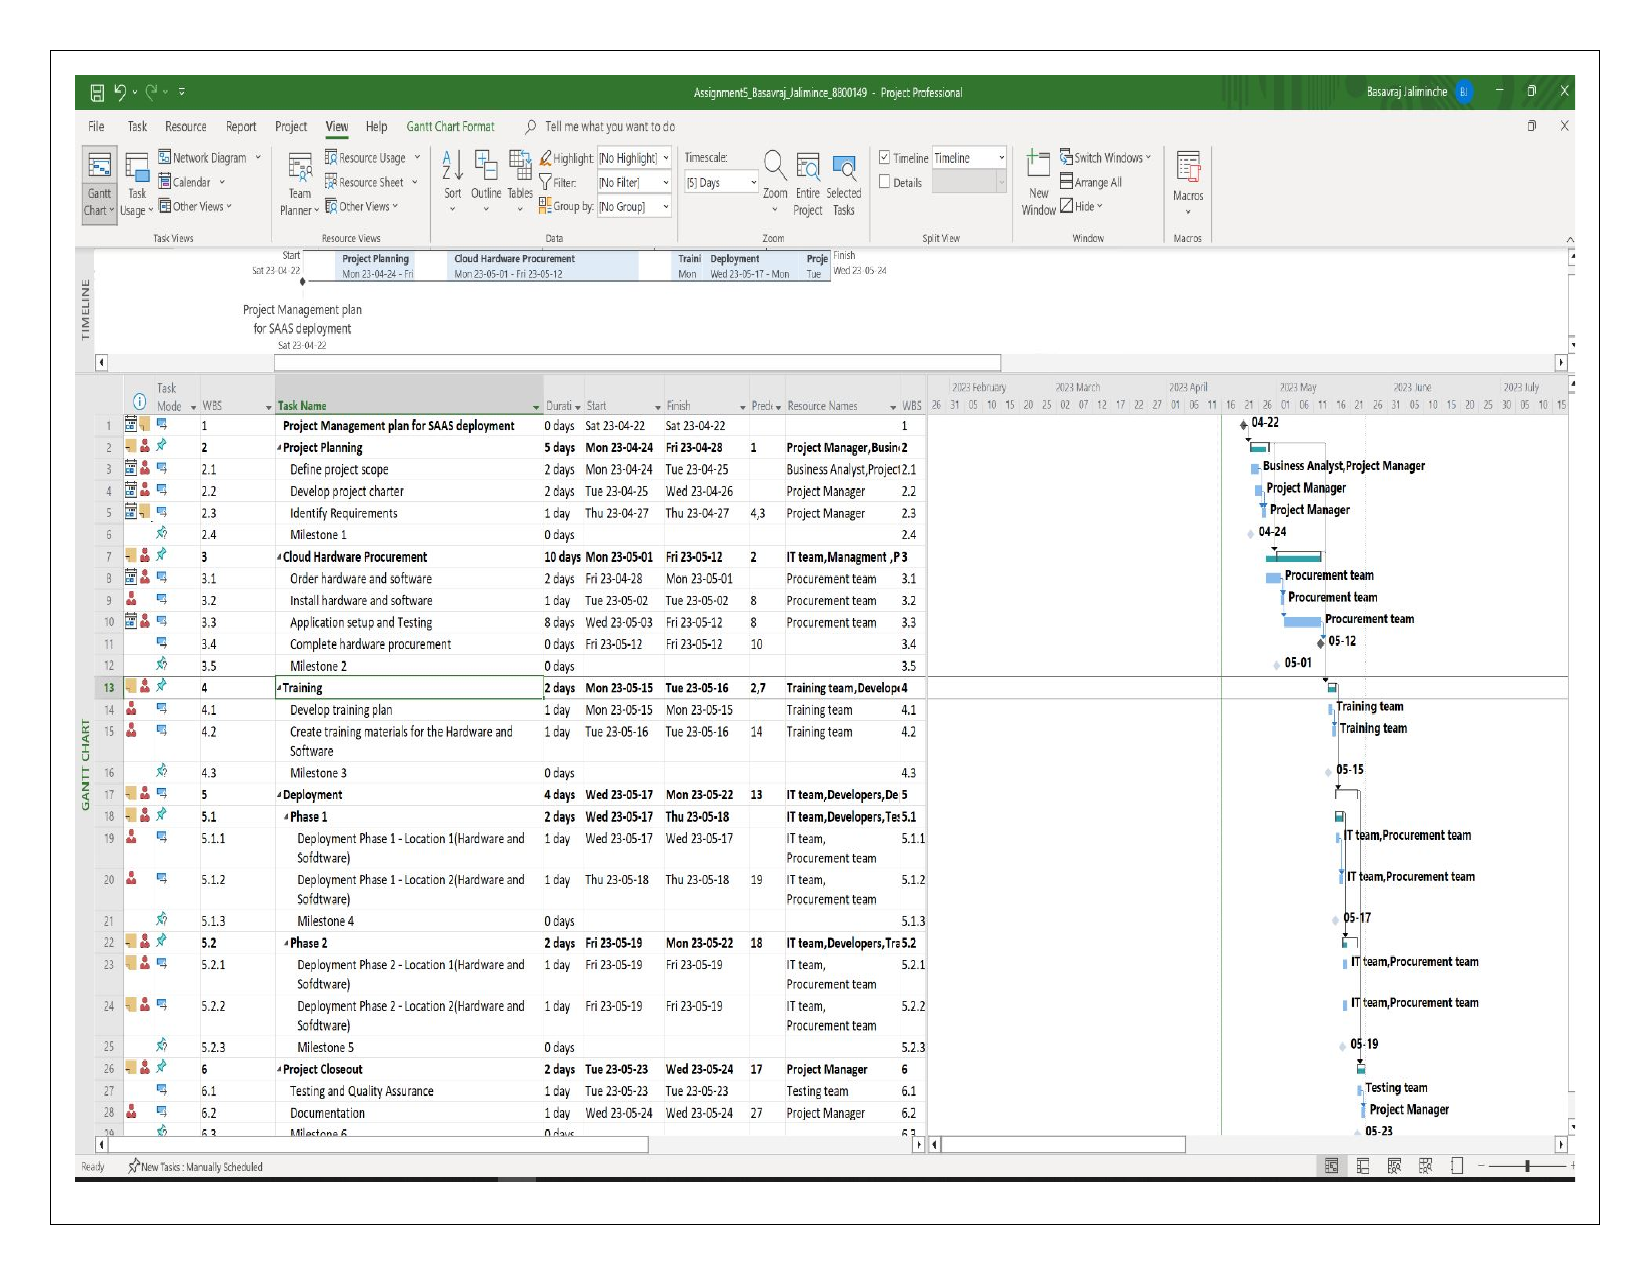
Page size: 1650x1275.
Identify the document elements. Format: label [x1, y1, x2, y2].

picture [75, 75, 1575, 1182]
